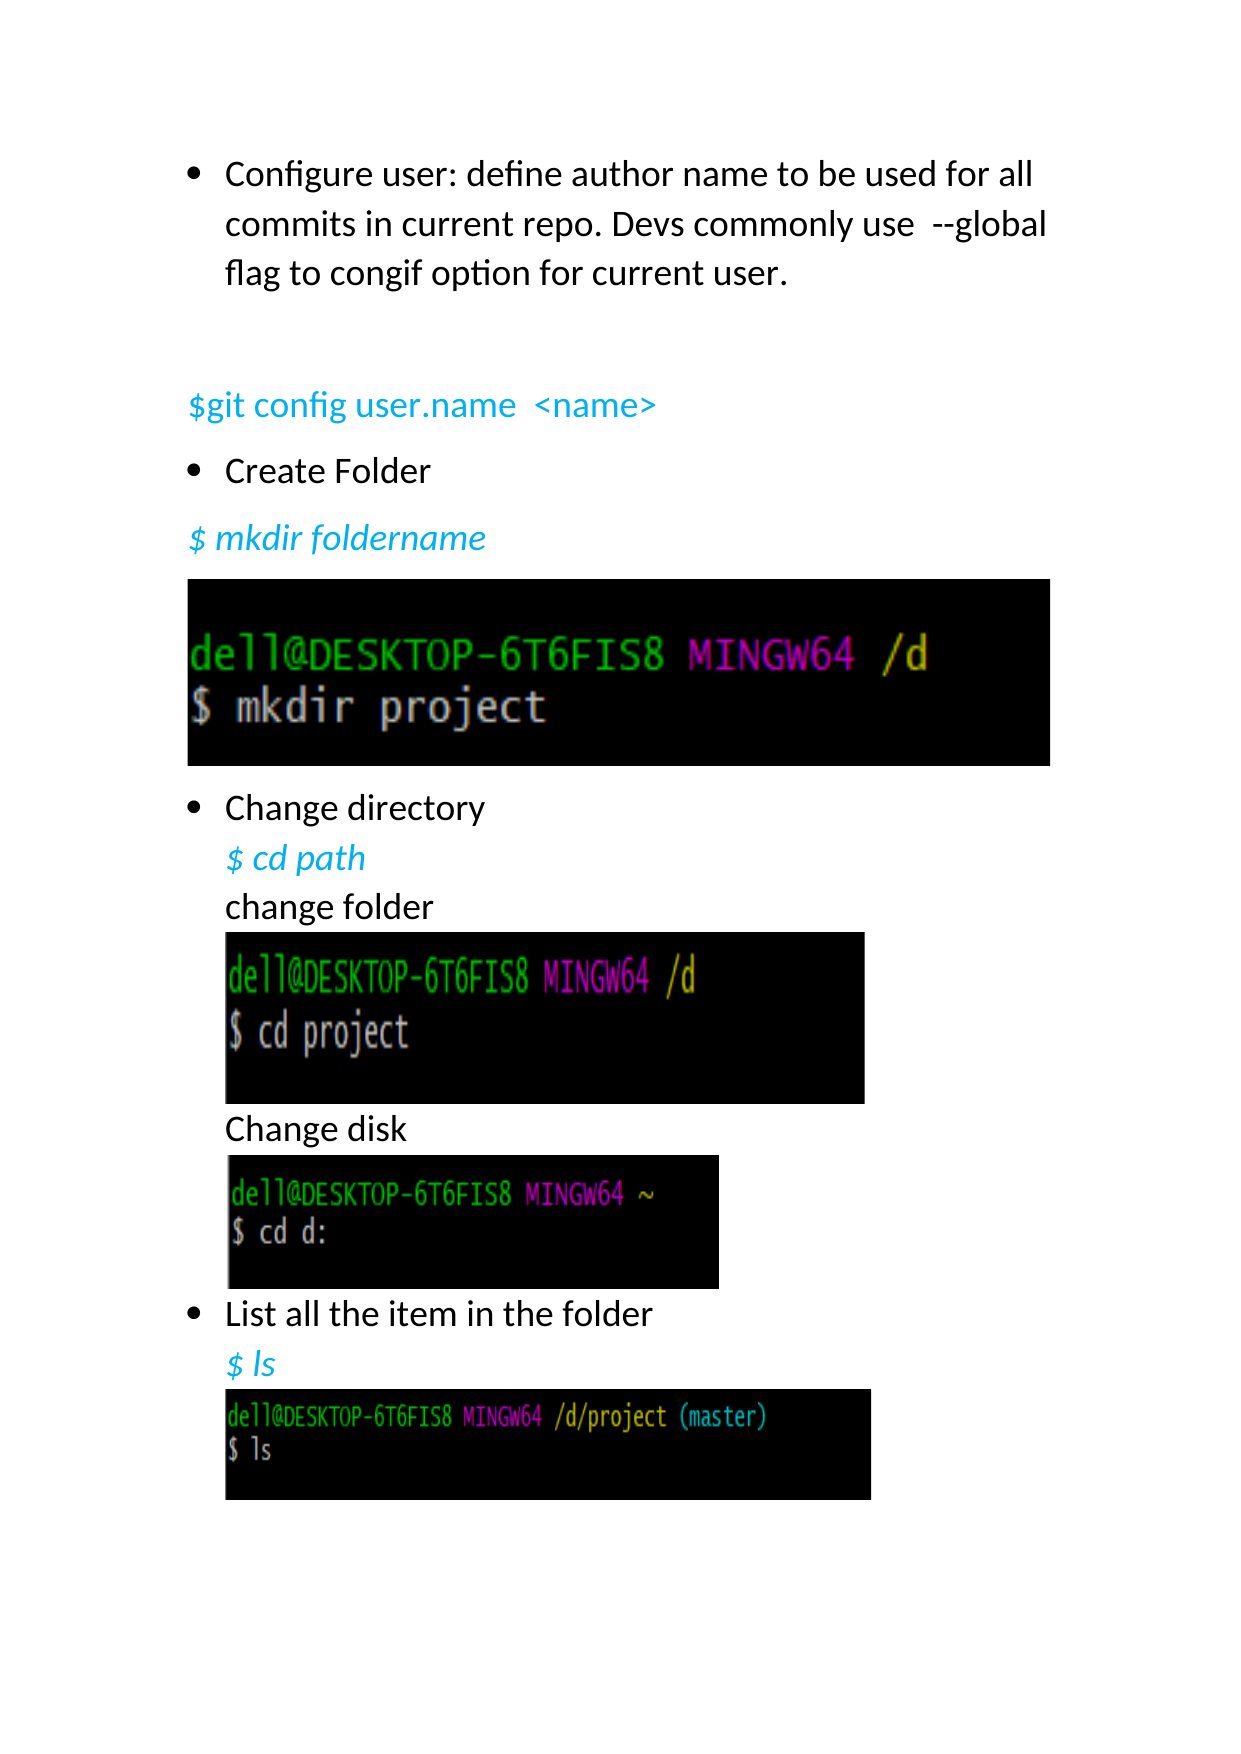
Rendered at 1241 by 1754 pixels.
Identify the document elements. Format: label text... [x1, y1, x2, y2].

list List all the item in the folder [187, 1290, 1090, 1336]
text $ mkdir foldername [187, 513, 1090, 559]
picture [225, 932, 865, 1104]
list Change directory [187, 784, 1090, 830]
list $ ls [225, 1340, 1090, 1386]
list Configure user: define author name to be used for all commits in current repo. Devs commonly use --global flag to congif option for current user. [187, 150, 1090, 295]
text $git config user.name <name> [187, 381, 1090, 427]
picture [225, 1389, 872, 1500]
list change folder [225, 883, 1090, 929]
list Create Folder [187, 447, 1090, 493]
list Change disk [225, 1105, 1090, 1151]
list $ cd path [225, 833, 1090, 879]
picture [225, 1155, 719, 1289]
picture [187, 579, 1050, 766]
